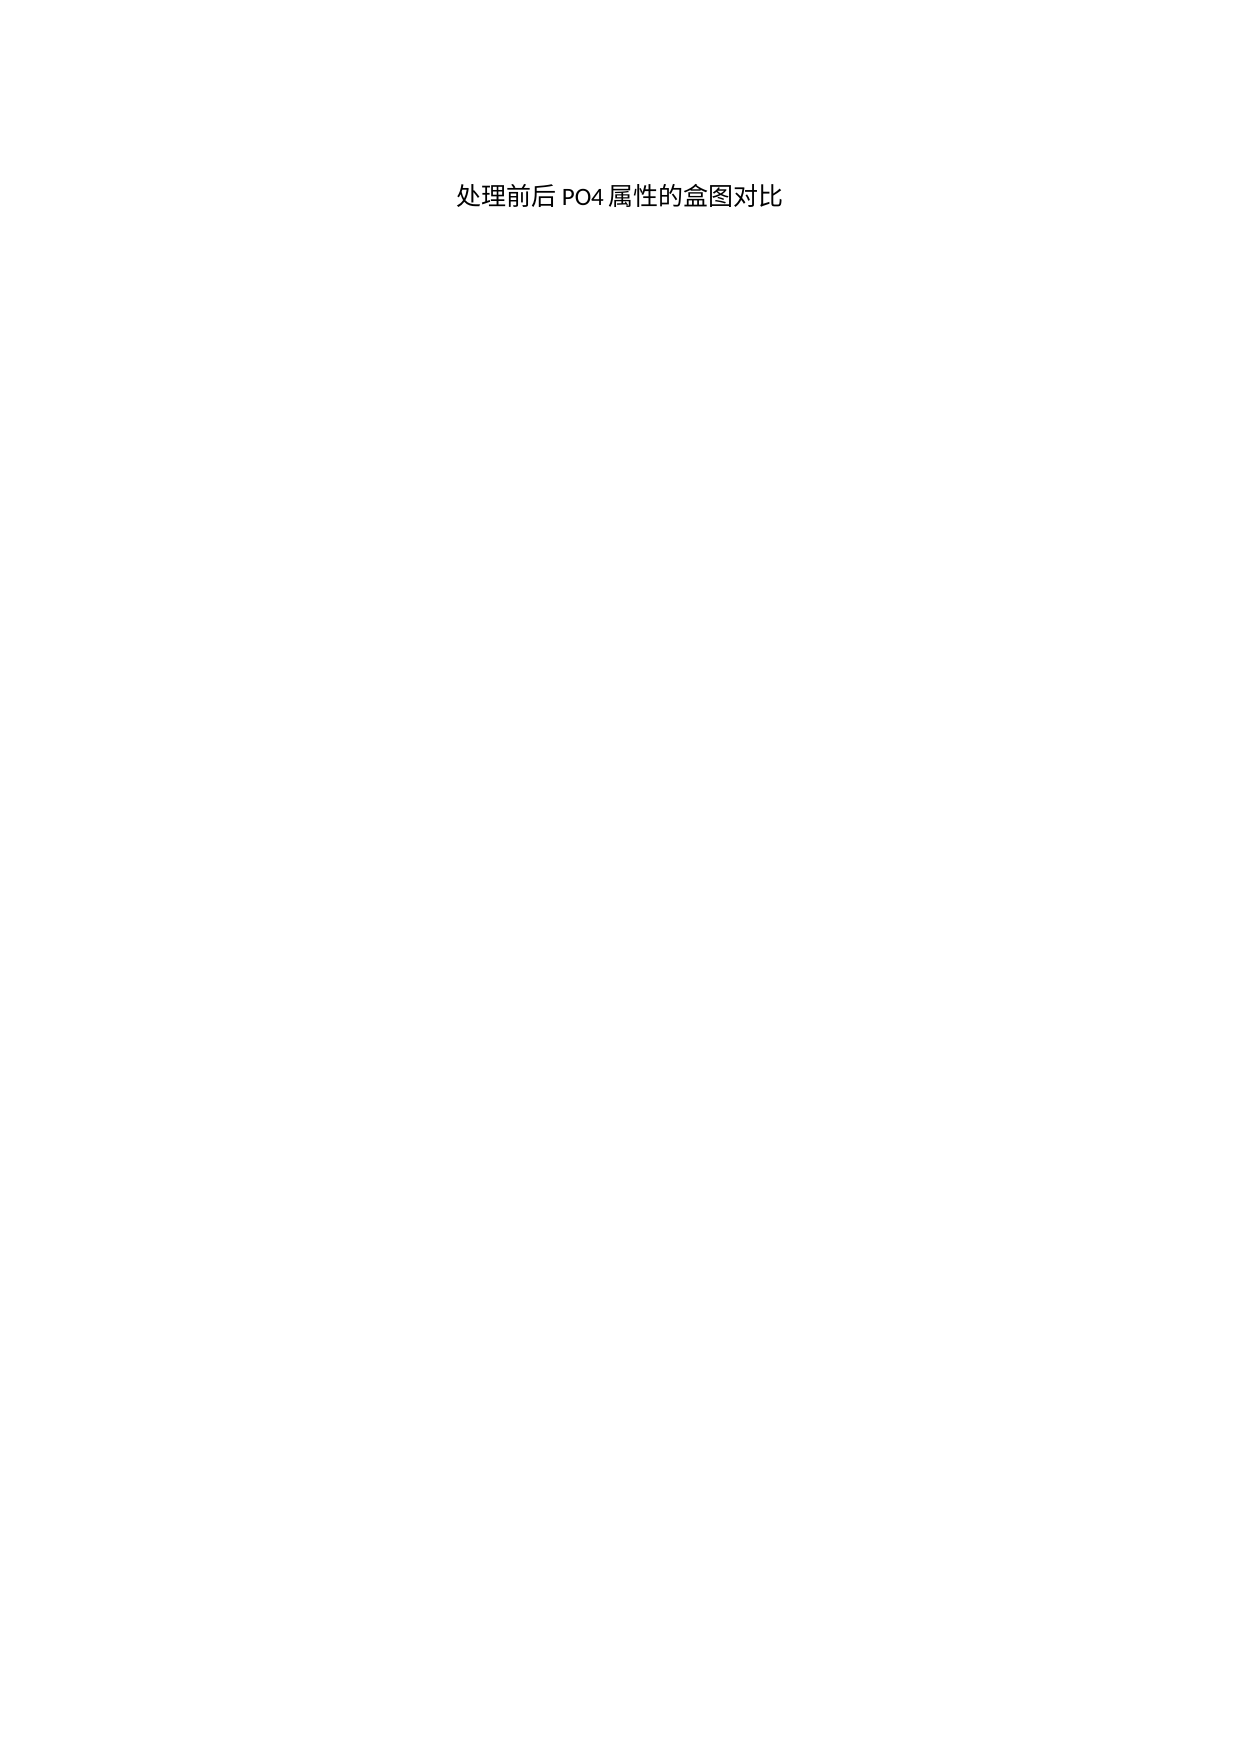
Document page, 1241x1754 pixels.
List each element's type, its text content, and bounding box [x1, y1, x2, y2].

text 处理前后PO4属性的盒图对比 [187, 162, 1053, 227]
